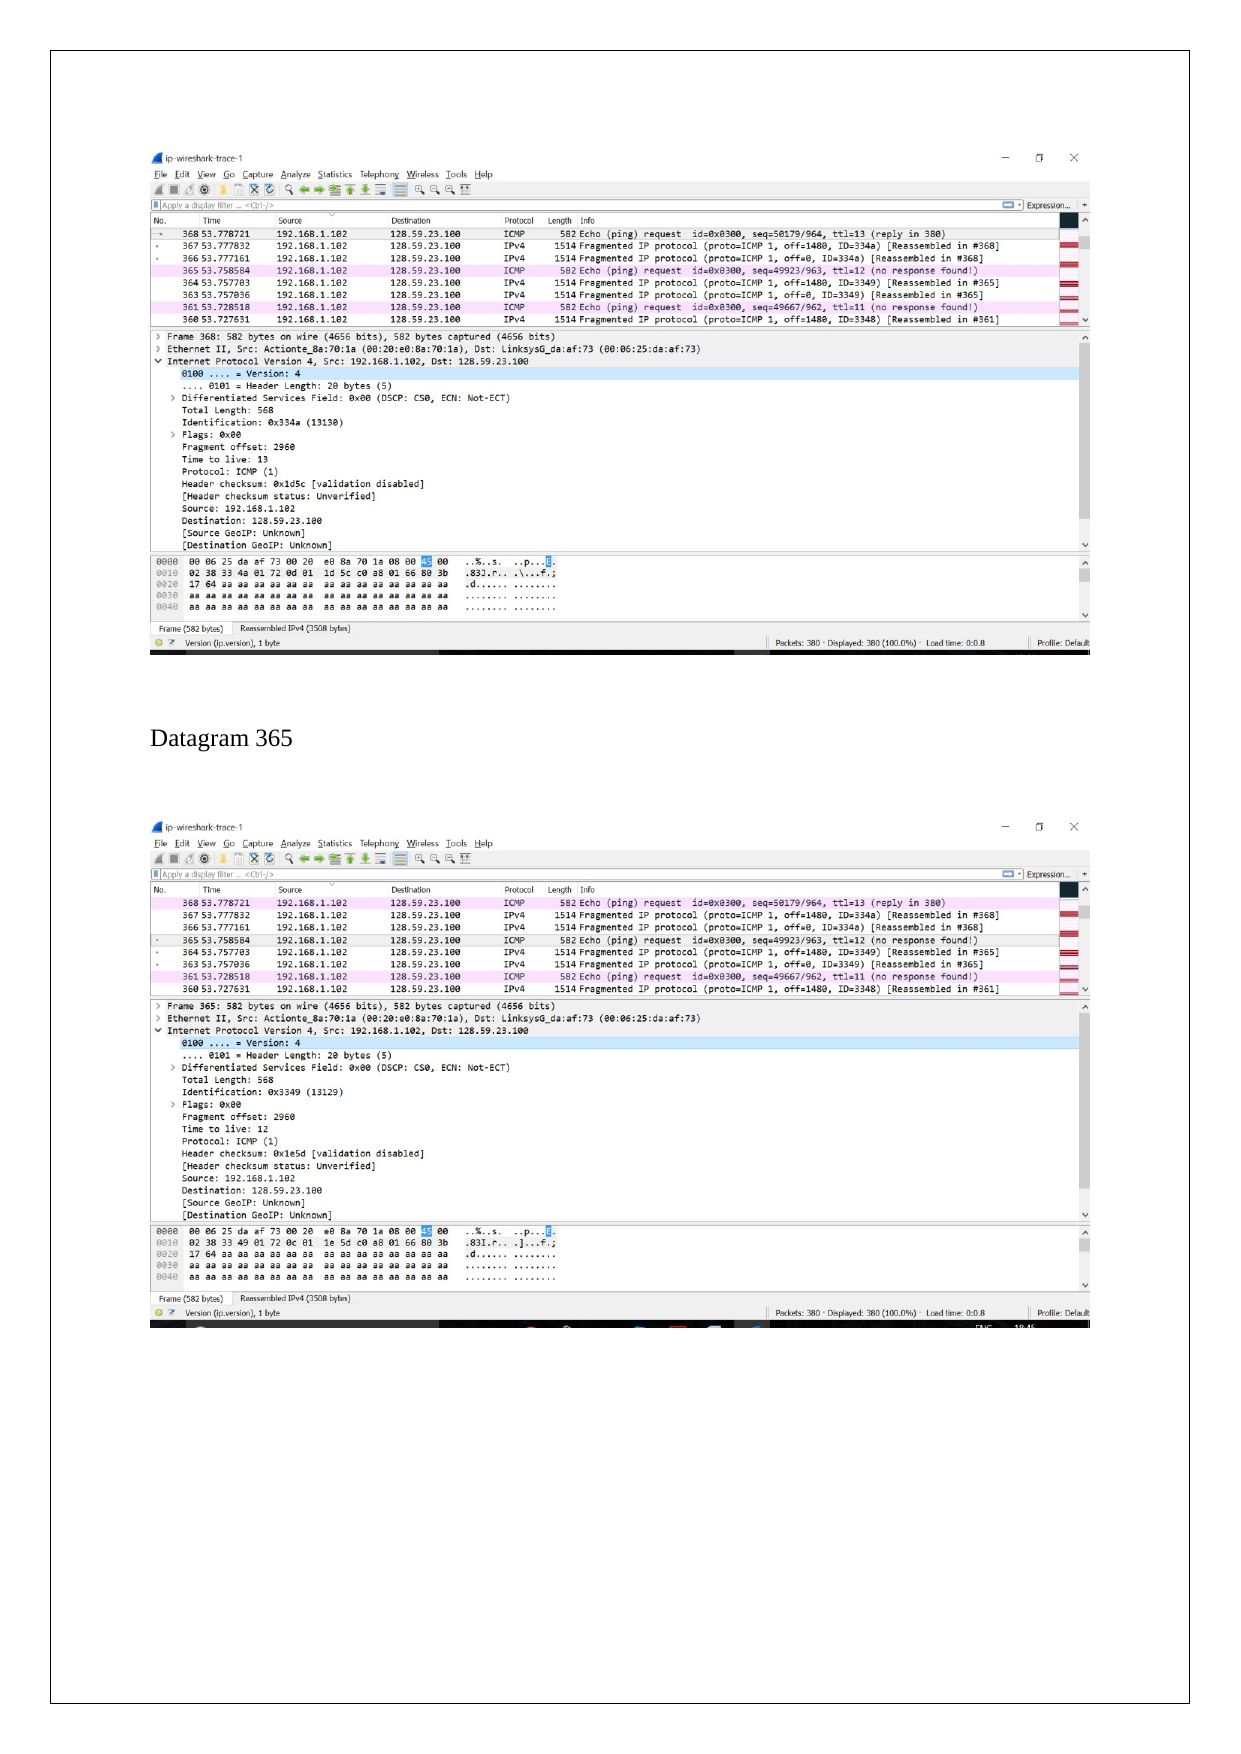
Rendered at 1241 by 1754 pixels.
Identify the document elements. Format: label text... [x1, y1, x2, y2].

picture [150, 818, 1090, 1328]
text Datagram 365 [150, 723, 1090, 752]
picture [150, 150, 1090, 655]
